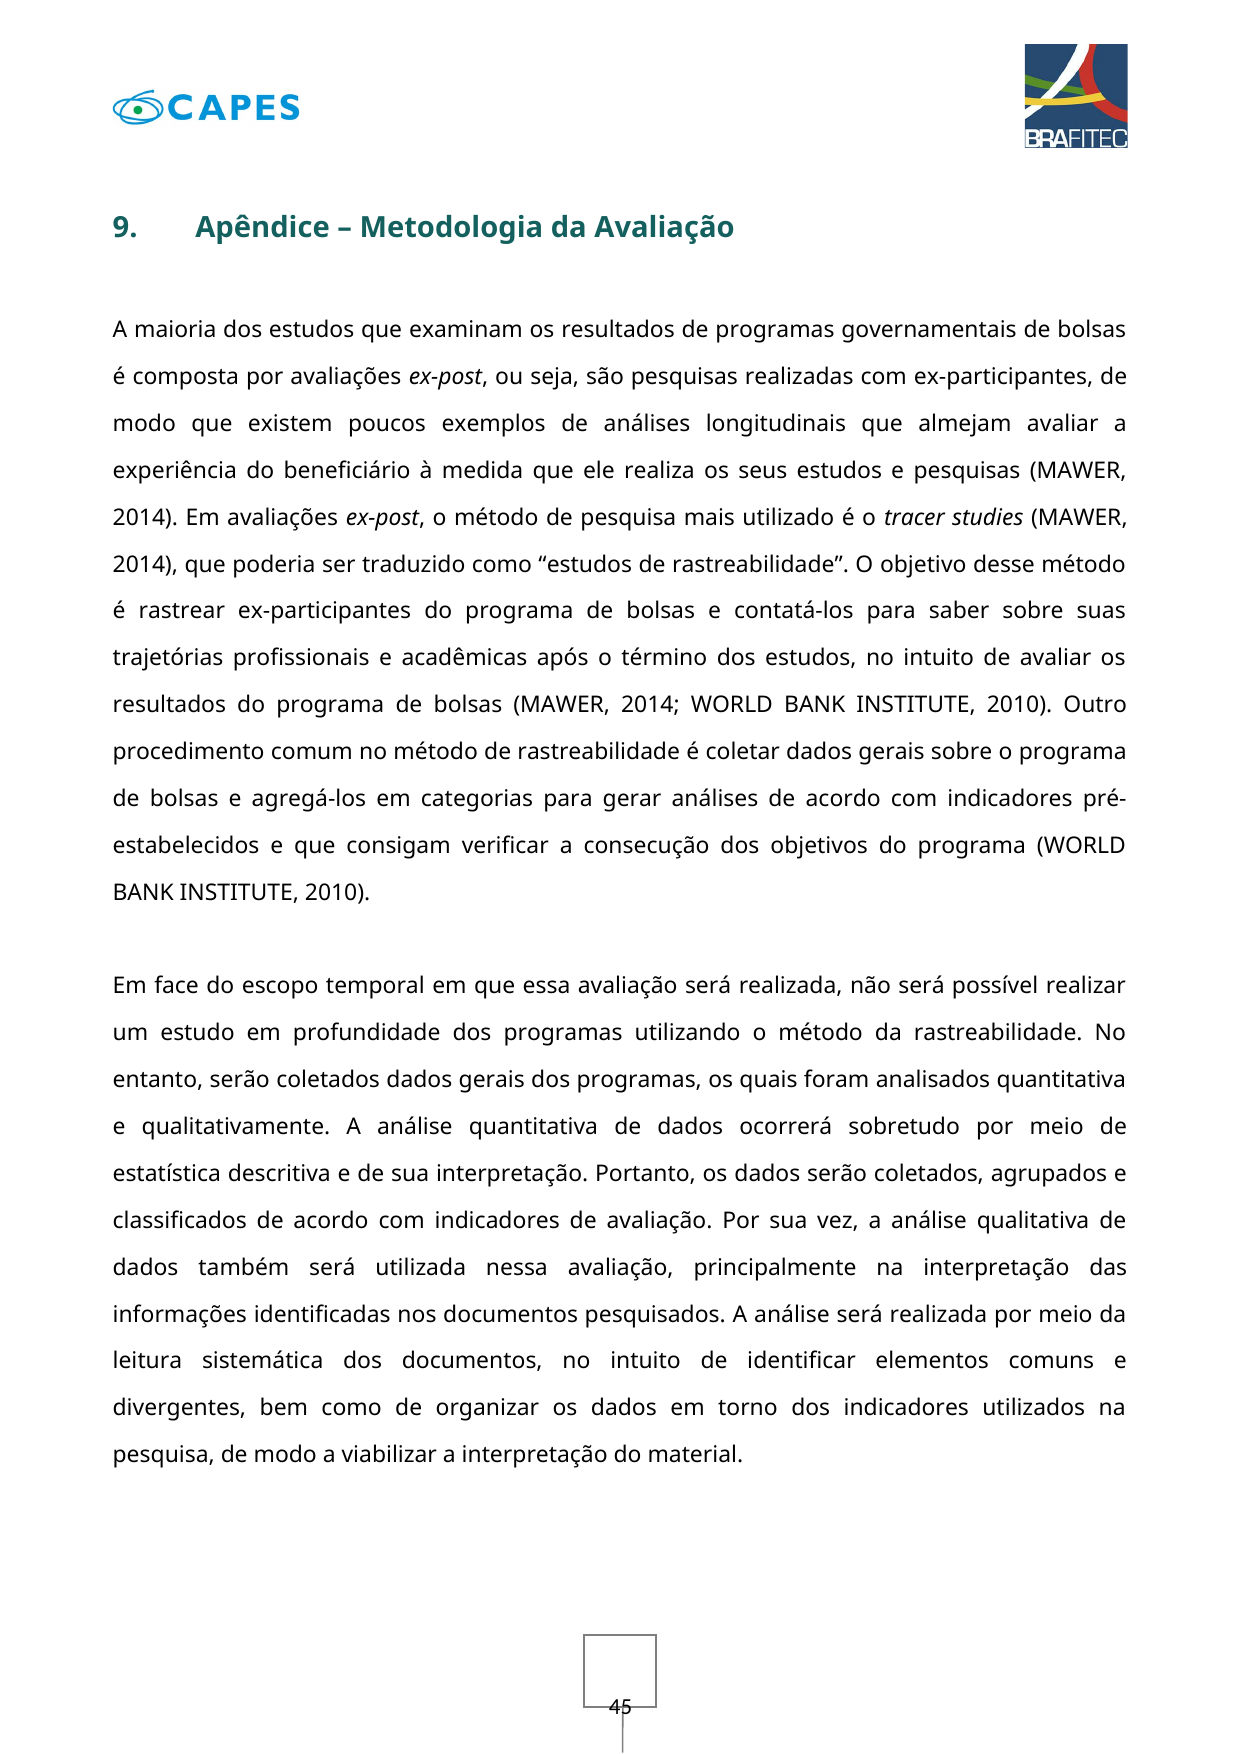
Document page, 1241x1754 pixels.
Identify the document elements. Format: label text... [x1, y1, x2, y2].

picture [112, 88, 301, 127]
text A maioria dos estudos que examinam os resultados de programas governamentais de bolsas é composta por avaliações ex-post, ou seja, são pesquisas realizadas com ex-participantes, de modo que existem poucos exemplos de análises longitudinais que almejam avaliar a experiência do beneficiário à medida que ele realiza os seus estudos e pesquisas (MAWER, 2014). Em avaliações ex-post, o método de pesquisa mais utilizado é o tracer studies (MAWER, 2014), que poderia ser traduzido como “estudos de rastreabilidade”. O objetivo desse método é rastrear ex-participantes do programa de bolsas e contatá-los para saber sobre suas trajetórias profissionais e acadêmicas após o término dos estudos, no intuito de avaliar os resultados do programa de bolsas (MAWER, 2014; WORLD BANK INSTITUTE, 2010). Outro procedimento comum no método de rastreabilidade é coletar dados gerais sobre o programa de bolsas e agregá-los em categorias para gerar análises de acordo com indicadores pré-estabelecidos e que consigam verificar a consecução dos objetivos do programa (WORLD BANK INSTITUTE, 2010). [112, 313, 1128, 907]
picture [122, 101, 157, 121]
picture [147, 100, 161, 111]
picture [1024, 44, 1128, 148]
picture [115, 101, 126, 112]
text Em face do escopo temporal em que essa avaliação será realizada, não será possível realizar um estudo em profundidade dos programas utilizando o método da rastreabilidade. No entanto, serão coletados dados gerais dos programas, os quais foram analisados quantitativa e qualitativamente. A análise quantitativa de dados ocorrerá sobretudo por meio de estatística descritiva e de sua interpretação. Portanto, os dados serão coletados, agrupados e classificados de acordo com indicadores de avaliação. Por sua vez, a análise qualitativa de dados também será utilizada nessa avaliação, principalmente na interpretação das informações identificadas nos documentos pesquisados. A análise será realizada por meio da leitura sistemática dos documentos, no intuito de identificar elementos comuns e divergentes, bem como de organizar os dados em torno dos indicadores utilizados na pesquisa, de modo a viabilizar a interpretação do material. [112, 969, 1128, 1469]
list Apêndice – Metodologia da Avaliação [112, 207, 1128, 246]
